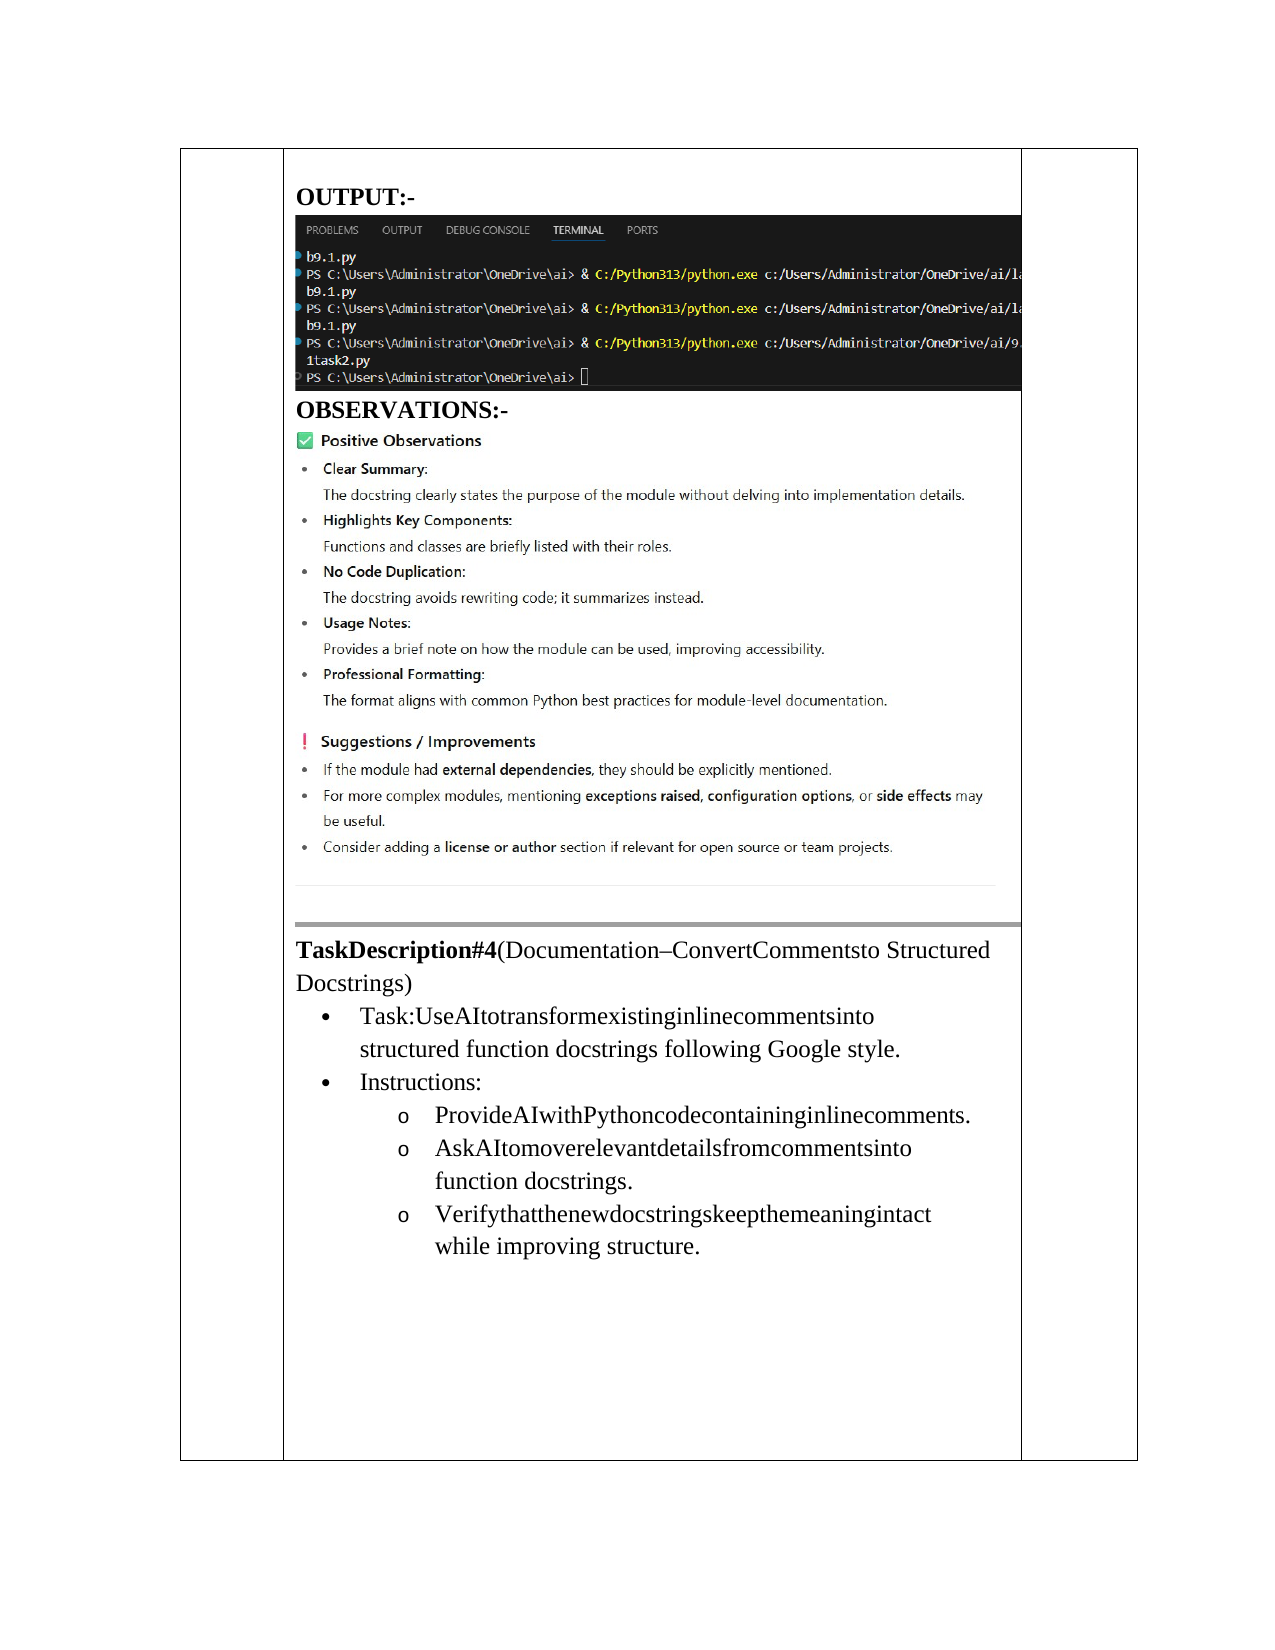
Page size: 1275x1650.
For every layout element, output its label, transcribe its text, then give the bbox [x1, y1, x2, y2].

table_header [181, 149, 283, 1460]
picture [295, 432, 996, 886]
table_header [1022, 149, 1137, 1460]
table_header OUTPUT:- OBSERVATIONS:- [295, 149, 1021, 215]
picture [295, 215, 1022, 391]
table_header OUTPUT:- OBSERVATIONS:- [295, 391, 1021, 922]
table_cell TaskDescription#4(Documentation–ConvertCommentsto Structured Docstrings) Task:UseAItotransformexistinginlinecommentsinto structured function docstrings following Google style. Instructions: ProvideAIwithPythoncodecontaininginlinecomments. AskAItomoverelevantdetailsfromcommentsinto function docstrings. Verifythatthenewdocstringskeepthemeaningintact while improving structure. [295, 927, 1021, 1460]
table_header [284, 149, 294, 1460]
